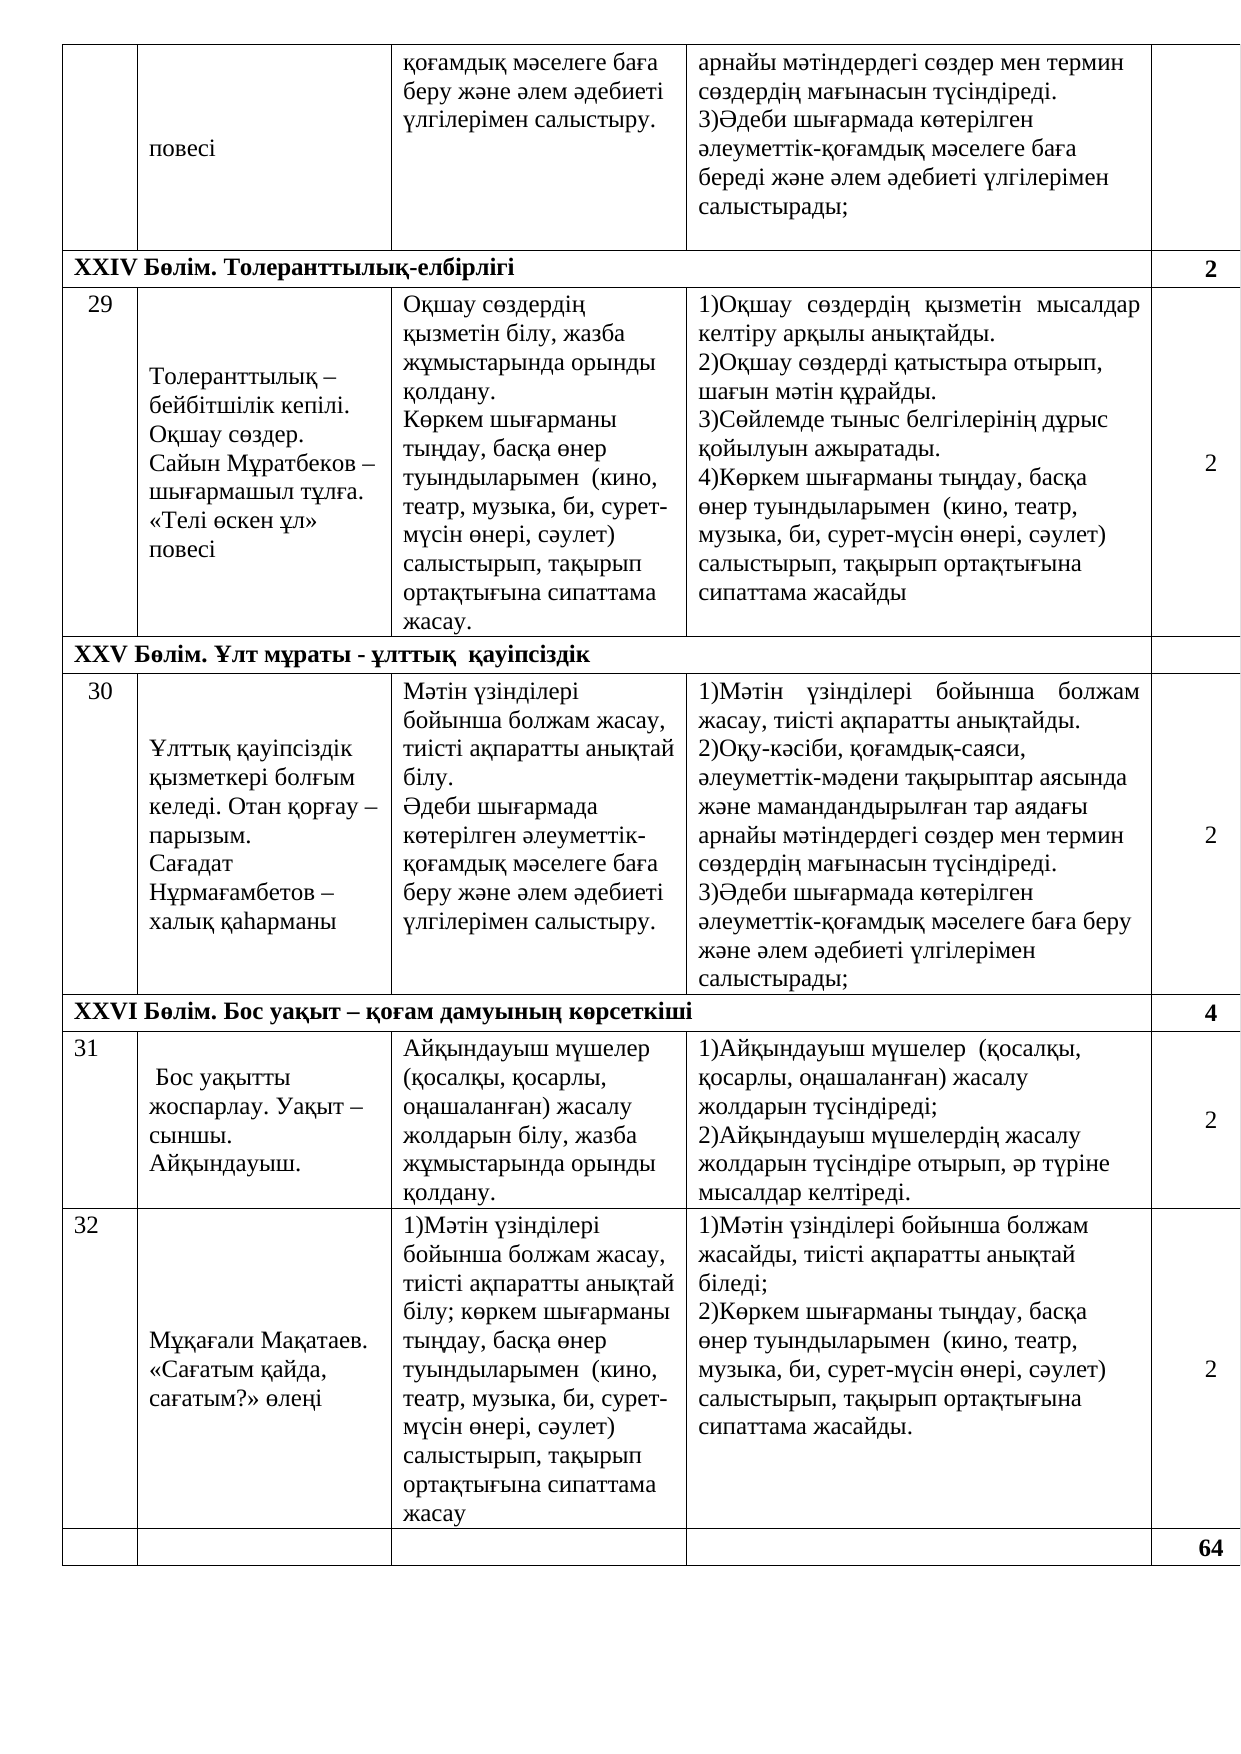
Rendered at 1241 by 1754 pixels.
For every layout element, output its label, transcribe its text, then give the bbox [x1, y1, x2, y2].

table_cell [392, 1529, 686, 1565]
table_cell Бос уақытты жоспарлау. Уақыт – сыншы. Айқындауыш. [138, 1032, 391, 1208]
table_cell 32 [63, 1209, 137, 1528]
table_cell XXVI Бөлім. Бос уақыт – қоғам дамуының көрсеткіші [63, 995, 1151, 1031]
table_cell [63, 1529, 137, 1565]
table_cell 31 [63, 1032, 137, 1208]
table_cell 4 [1152, 995, 1240, 1031]
table_cell 1)Мәтін үзінділері бойынша болжам жасау, тиісті ақпаратты анықтай білу; көркем шығарманы тыңдау, басқа өнер туындыларымен (кино, театр, музыка, би, сурет-мүсін өнері, сәулет) салыстырып, тақырып ортақтығына сипаттама жасау [392, 1209, 686, 1528]
table_cell 2 [1152, 251, 1240, 287]
table_cell 1)Мәтін үзінділері бойынша болжам жасайды, тиісті ақпаратты анықтай біледі; 2)Көркем шығарманы тыңдау, басқа өнер туындыларымен (кино, театр, музыка, би, сурет-мүсін өнері, сәулет) салыстырып, тақырып ортақтығына сипаттама жасайды. [687, 1209, 1151, 1528]
table_cell [687, 1529, 1151, 1565]
table_cell 2 [1152, 288, 1240, 636]
table_cell Ұлттық қауіпсіздік қызметкері болғым келеді. Отан қорғау – парызым. Сағадат Нұрмағамбетов – халық қаһарманы [138, 674, 391, 994]
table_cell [392, 45, 686, 250]
table_cell 1)Мәтін үзінділері бойынша болжам жасау, тиісті ақпаратты анықтайды. 2)Оқу-кәсіби, қоғамдық-саяси, әлеуметтік-мәдени тақырыптар аясында және мамандандырылған тар аядағы арнайы мәтіндердегі сөздер мен термин сөздердің мағынасын түсіндіреді. 3)Әдеби шығармада көтерілген әлеуметтік-қоғамдық мәселеге баға беру және әлем әдебиеті үлгілерімен салыстырады; [687, 674, 1151, 994]
table_cell Айқындауыш мүшелер (қосалқы, қосарлы, оңашаланған) жасалу жолдарын білу, жазба жұмыстарында орынды қолдану. [392, 1032, 686, 1208]
table_cell 2 [1152, 1032, 1240, 1208]
table_cell 2 [1152, 45, 1240, 250]
table_cell 1)Айқындауыш мүшелер (қосалқы, қосарлы, оңашаланған) жасалу жолдарын түсіндіреді; 2)Айқындауыш мүшелердің жасалу жолдарын түсіндіре отырып, әр түріне мысалдар келтіреді. [687, 1032, 1151, 1208]
table_cell Мұқағали Мақатаев. «Сағатым қайда, сағатым?» өлеңі [138, 1209, 391, 1528]
table_cell 64 [1152, 1529, 1240, 1565]
table_cell [1152, 637, 1240, 673]
table_cell XXV Бөлім. Ұлт мұраты - ұлттық қауіпсіздік [63, 637, 1151, 673]
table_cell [138, 45, 391, 250]
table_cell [687, 45, 1151, 250]
table_cell 28 [63, 45, 137, 250]
table_cell 29 [63, 288, 137, 636]
table_cell Толеранттылық – бейбітшілік кепілі. Оқшау сөздер. Сайын Мұратбеков – шығармашыл тұлға. «Телі өскен ұл» повесі [138, 288, 391, 636]
table_cell 1)Оқшау сөздердің қызметін мысалдар келтіру арқылы анықтайды. 2)Оқшау сөздерді қатыстыра отырып, шағын мәтін құрайды. 3)Сөйлемде тыныс белгілерінің дұрыс қойылуын ажыратады. 4)Көркем шығарманы тыңдау, басқа өнер туындыларымен (кино, театр, музыка, би, сурет-мүсін өнері, сәулет) салыстырып, тақырып ортақтығына сипаттама жасайды [687, 288, 1151, 636]
table_cell Оқшау сөздердің қызметін білу, жазба жұмыстарында орынды қолдану. Көркем шығарманы тыңдау, басқа өнер туындыларымен (кино, театр, музыка, би, сурет-мүсін өнері, сәулет) салыстырып, тақырып ортақтығына сипаттама жасау. [392, 288, 686, 636]
table_cell Мәтін үзінділері бойынша болжам жасау, тиісті ақпаратты анықтай білу. Әдеби шығармада көтерілген әлеуметтік-қоғамдық мәселеге баға беру және әлем әдебиеті үлгілерімен салыстыру. [392, 674, 686, 994]
table_cell 30 [63, 674, 137, 994]
table_cell 2 [1152, 1209, 1240, 1528]
table_cell 2 [1152, 674, 1240, 994]
table_cell XXIV Бөлім. Толеранттылық-елбірлігі [63, 251, 1151, 287]
table_cell [138, 1529, 391, 1565]
